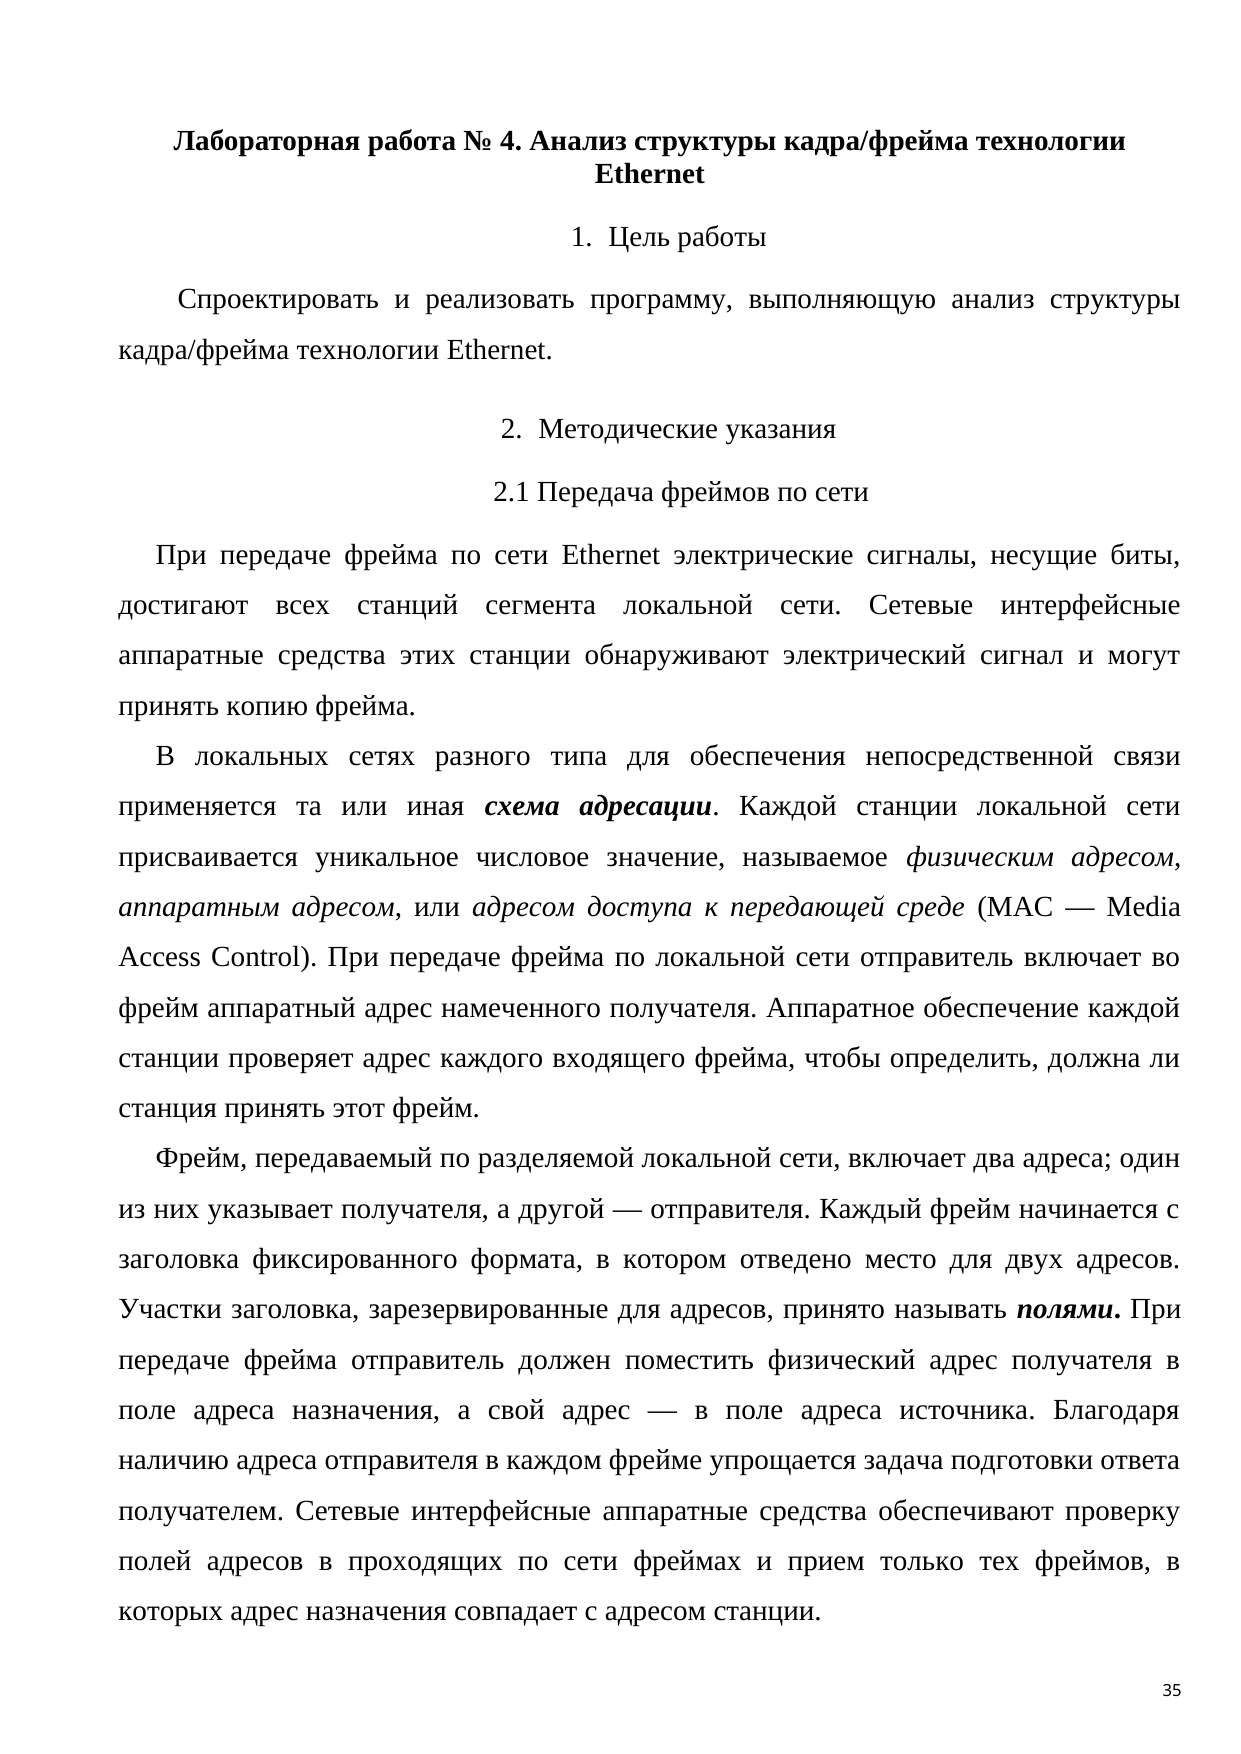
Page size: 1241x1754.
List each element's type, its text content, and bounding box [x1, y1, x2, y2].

text В локальных сетях разного типа для обеспечения непосредственной связи применяется та или иная схема адресации. Каждой станции локальной сети присваивается уникальное числовое значение, называемое физическим адресом, аппаратным адресом, или адресом доступа к передающей среде (MAC — Media Access Control). При передаче фрейма по локальной сети отправитель включает во фрейм аппаратный адрес намеченного получателя. Аппаратное обеспечение каждой станции проверяет адрес каждого входящего фрейма, чтобы определить, должна ли станция принять этот фрейм. [118, 738, 1181, 1124]
text 2.1 Передача фреймов по сети [118, 474, 1181, 508]
text Спроектировать и реализовать программу, выполняющую анализ структуры кадра/фрейма технологии Ethernet. [118, 282, 1181, 366]
text При передаче фрейма по сети Ethernet электрические сигналы, несущие биты, достигают всех станций сегмента локальной сети. Сетевые интерфейсные аппаратные средства этих станции обнаруживают электрический сигнал и могут принять копию фрейма. [118, 537, 1181, 721]
subtitle Методические указания [156, 411, 1181, 445]
subtitle Лабораторная работа № 4. Анализ структуры кадра/фрейма технологии Ethernet [118, 123, 1181, 190]
text Фрейм, передаваемый по разделяемой локальной сети, включает два адреса; один из них указывает получателя, а другой — отправителя. Каждый фрейм начинается с заголовка фиксированного формата, в котором отведено место для двух адресов. Участки заголовка, зарезервированные для адресов, принято называть полями. При передаче фрейма отправитель должен поместить физический адрес получателя в поле адреса назначения, а свой адрес — в поле адреса источника. Благодаря наличию адреса отправителя в каждом фрейме упрощается задача подготовки ответа получателем. Сетевые интерфейсные аппаратные средства обеспечивают проверку полей адресов в проходящих по сети фреймах и прием только тех фреймов, в которых адрес назначения совпадает с адресом станции. [118, 1141, 1181, 1627]
list Цель работы [156, 219, 1181, 252]
